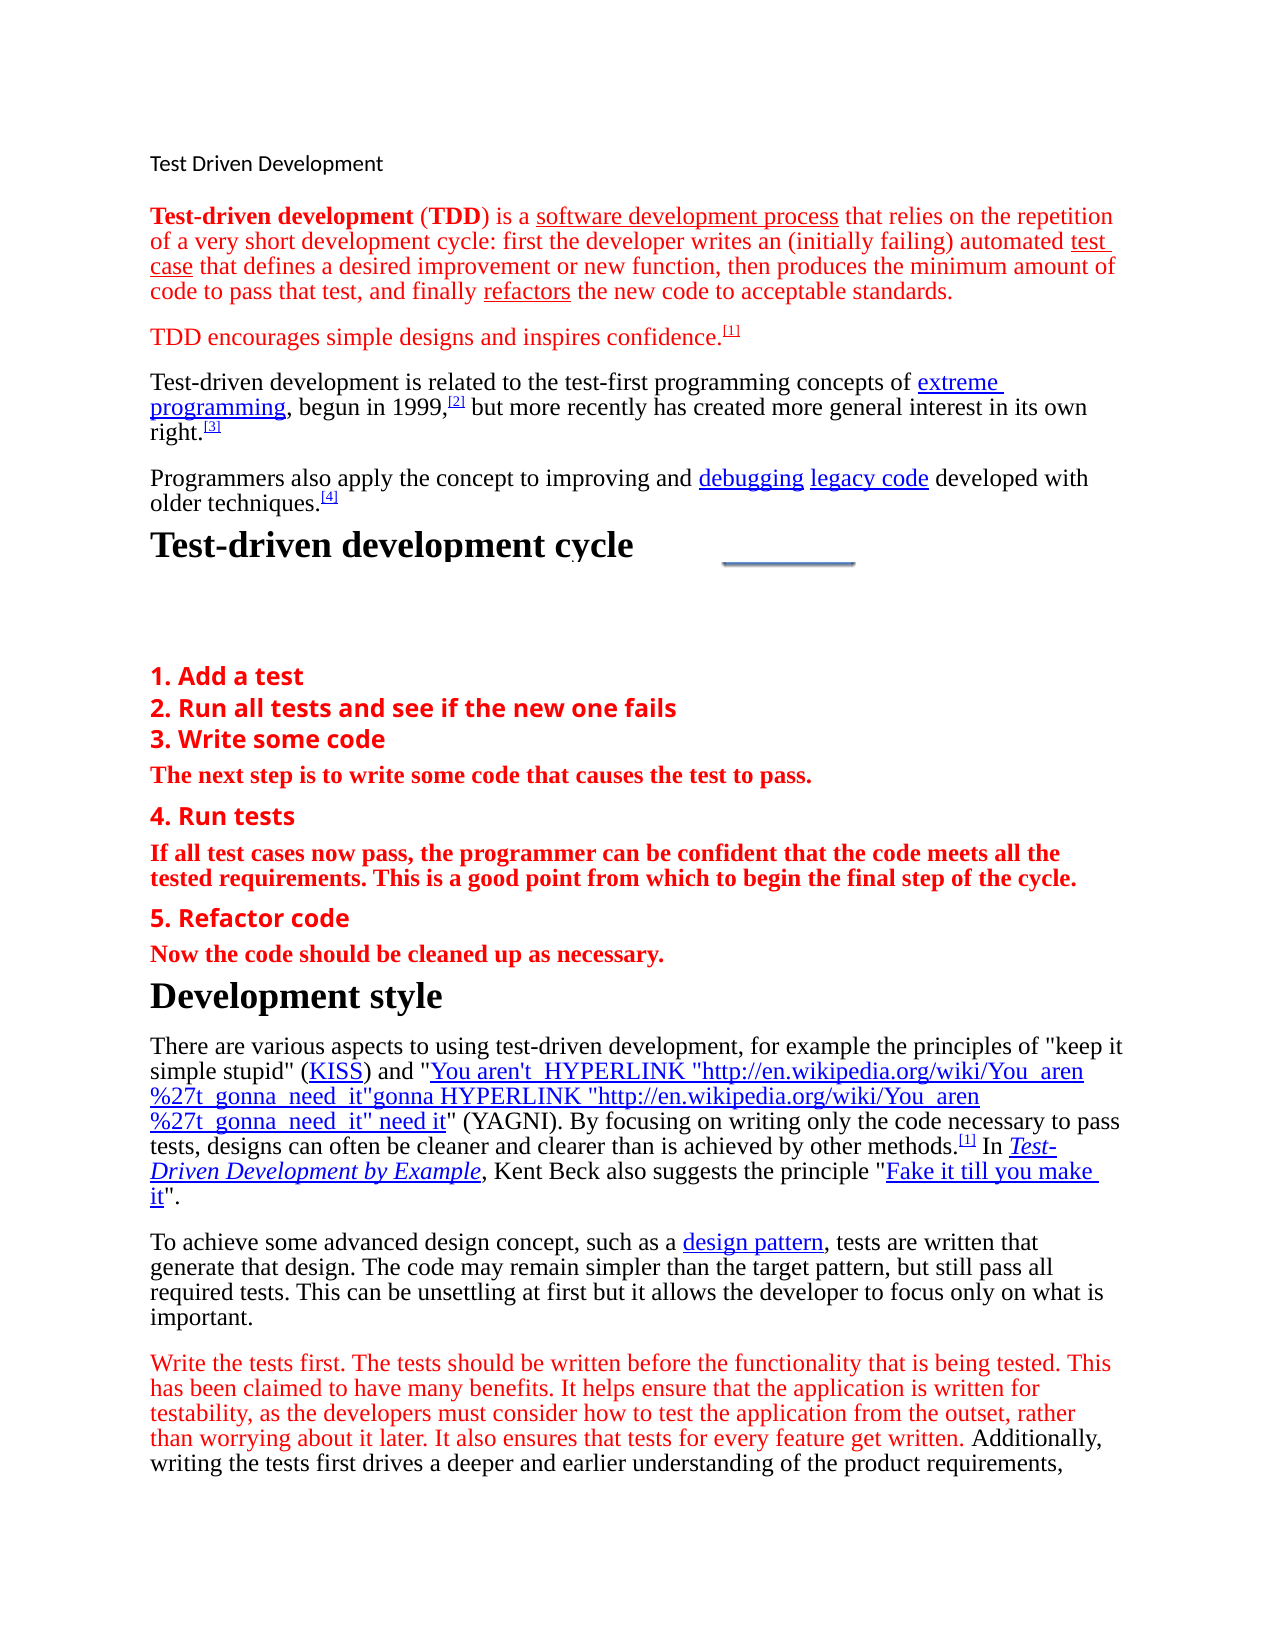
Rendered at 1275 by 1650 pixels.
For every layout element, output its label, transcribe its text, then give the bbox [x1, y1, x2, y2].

text 2. Run all tests and see if the new one fails [150, 695, 1125, 722]
text Now the code should be cleaned up as necessary. [150, 943, 1125, 968]
text Test-driven development (TDD) is a software development process that relies on the repetition of a very short development cycle: first the developer writes an (initially failing) automated test case that defines a desired improvement or new function, then produces the minimum amount of code to pass that test, and finally refactors the new code to acceptable standards. [150, 204, 1125, 304]
text 1. Add a test [150, 664, 1125, 691]
text TDD encourages simple designs and inspires confidence.[1] [150, 325, 1125, 350]
text Test-driven development cycle [150, 537, 1125, 562]
text 5. Refactor code [150, 906, 1125, 932]
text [150, 1351, 1125, 1476]
text The next step is to write some code that causes the test to pass. [150, 764, 1125, 789]
text Test-driven development is related to the test-first programming concepts of extreme programming, begun in 1999,[2] but more recently has created more general interest in its own right.[3] [150, 371, 1125, 446]
text To achieve some advanced design concept, such as a design pattern, tests are written that generate that design. The code may remain simpler than the target pattern, but still pass all required tests. This can be unsettling at first but it allows the developer to focus only on what is important. [150, 1230, 1125, 1330]
text There are various aspects to using test-driven development, for example the principles of "keep it simple stupid" (KISS) and "You aren't HYPERLINK "http://en.wikipedia.org/wiki/You_aren%27t_gonna_need_it"gonna HYPERLINK "http://en.wikipedia.org/wiki/You_aren%27t_gonna_need_it" need it" (YAGNI). By focusing on writing only the code necessary to pass tests, designs can often be cleaner and clearer than is achieved by other methods.[1] In Test-Driven Development by Example, Kent Beck also suggests the principle "Fake it till you make it". [150, 1034, 1125, 1209]
text Development style [392, 989, 1125, 1014]
text Programmers also apply the concept to improving and debugging legacy code developed with older techniques.[4] [150, 467, 1125, 517]
text Development style [150, 989, 404, 1014]
text 3. Write some code [150, 727, 1125, 753]
text 4. Run tests [150, 803, 1125, 831]
text If all test cases now pass, the programmer can be confident that the code meets all the tested requirements. This is a good point from which to begin the final step of the cycle. [150, 841, 1125, 891]
text Test Driven Development [150, 150, 1125, 177]
